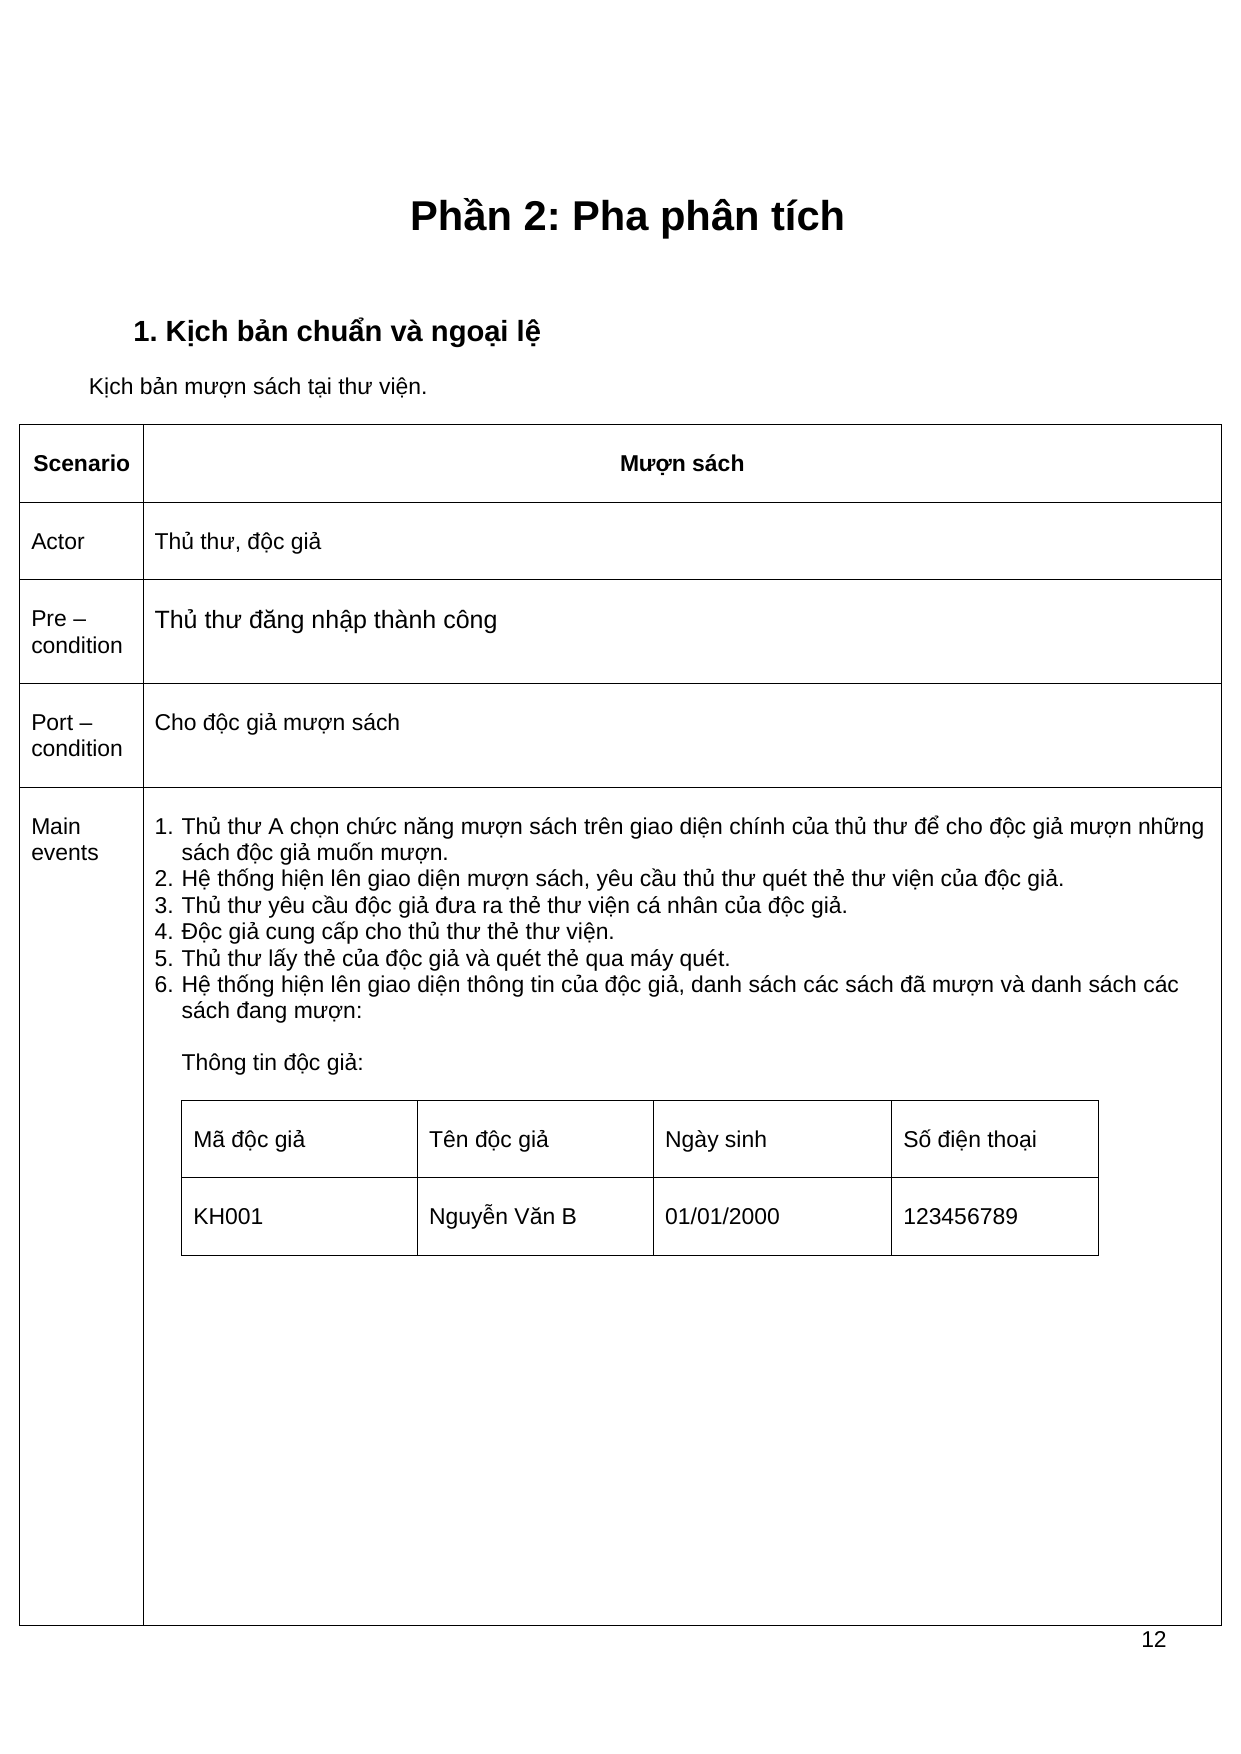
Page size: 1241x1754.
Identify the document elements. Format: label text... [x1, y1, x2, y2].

text Kịch bản mượn sách tại thư viện. [89, 373, 1166, 399]
table_cell Main events [20, 788, 143, 1625]
table_header Mượn sách [144, 425, 1221, 502]
table_cell Pre – condition [20, 580, 143, 683]
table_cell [144, 788, 1221, 1625]
table_header Scenario [20, 425, 143, 502]
table_cell Actor [20, 503, 143, 579]
text 1. Kịch bản chuẩn và ngoại lệ [133, 314, 1166, 348]
table_cell Thủ thư đăng nhập thành công [144, 580, 1221, 683]
table_cell Thủ thư, độc giả [144, 503, 1221, 579]
table_cell Port – condition [20, 684, 143, 787]
table_cell Cho độc giả mượn sách [144, 684, 1221, 787]
subtitle Phần 2: Pha phân tích [89, 192, 1166, 239]
